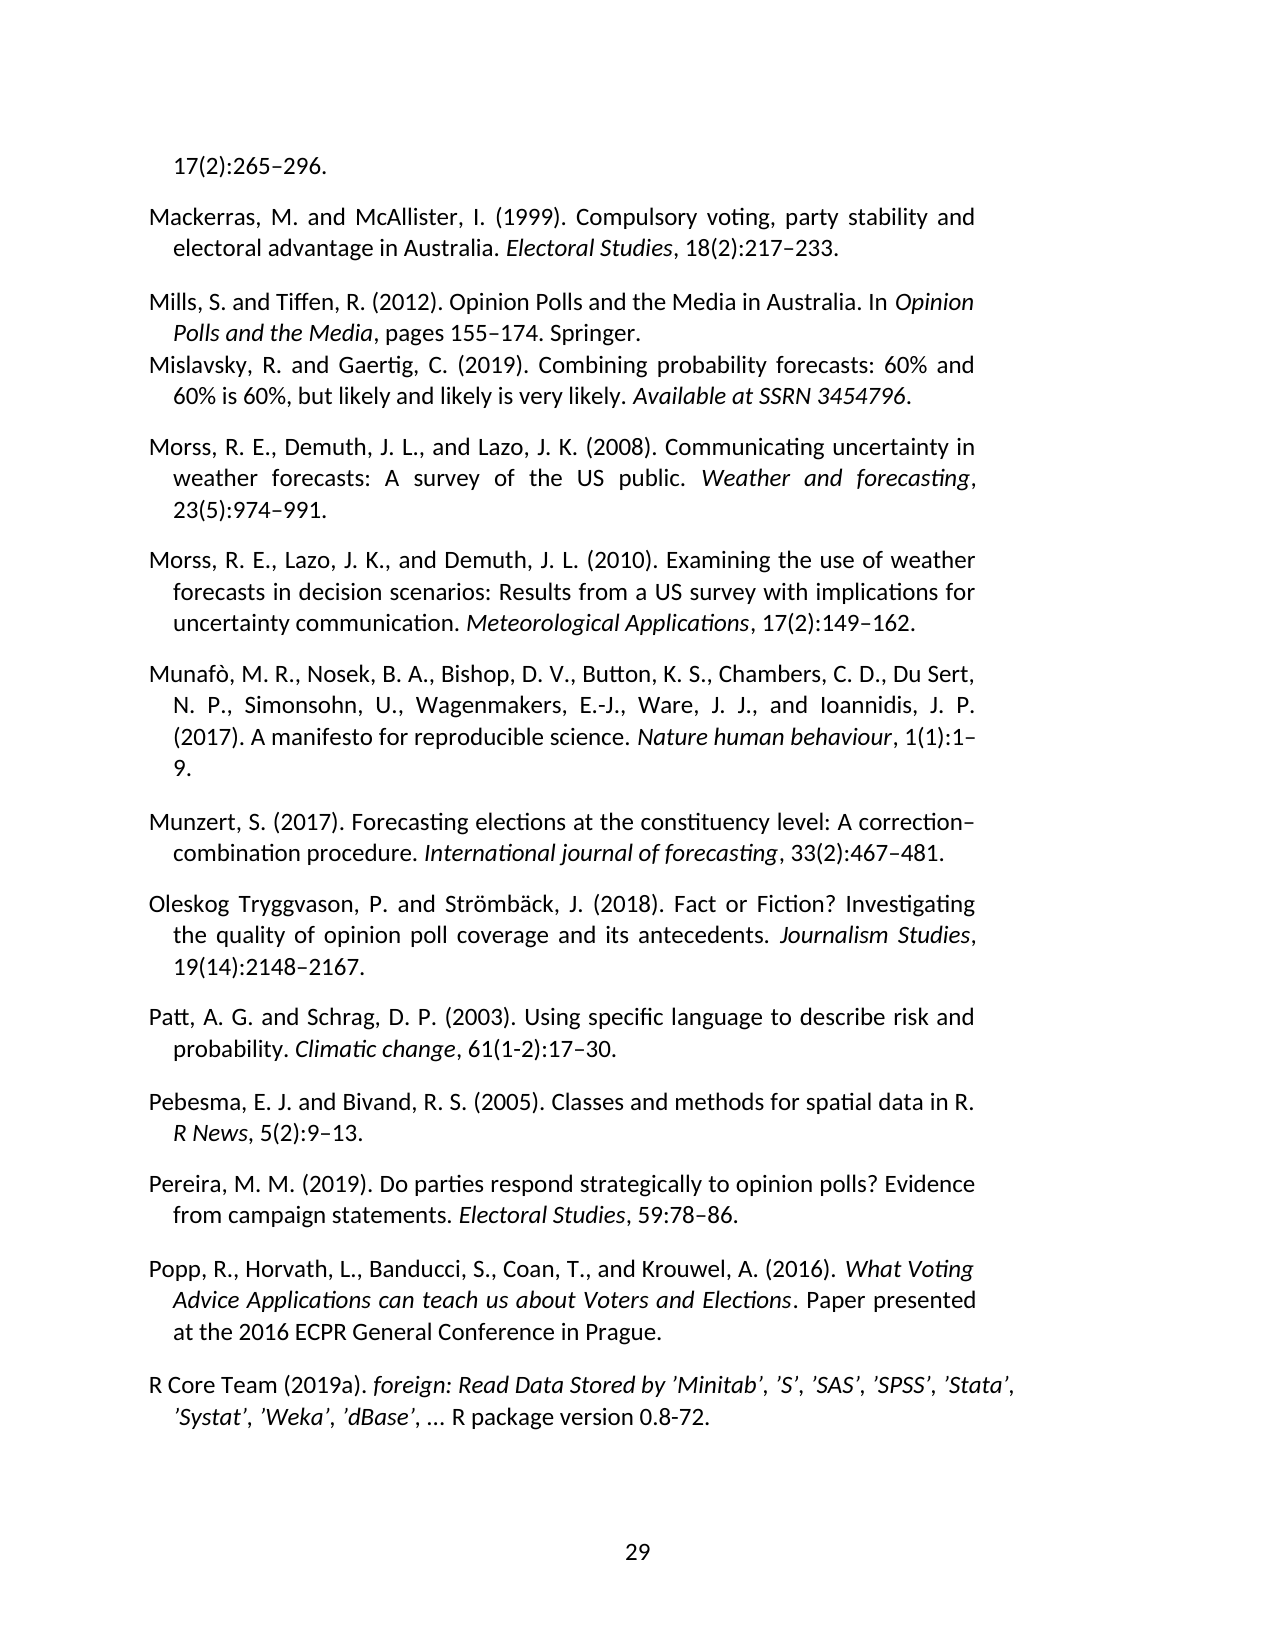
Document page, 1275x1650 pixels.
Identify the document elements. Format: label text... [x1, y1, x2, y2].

text Mislavsky, R. and Gaertig, C. (2019). Combining probability forecasts: 60% and 60% is 60%, but likely and likely is very likely. Available at SSRN 3454796. [148, 349, 977, 411]
text Morss, R. E., Lazo, J. K., and Demuth, J. L. (2010). Examining the use of weather forecasts in decision scenarios: Results from a US survey with implications for uncertainty communication. Meteorological Applications, 17(2):149–162. [148, 544, 977, 638]
text Pebesma, E. J. and Bivand, R. S. (2005). Classes and methods for spatial data in R. R News, 5(2):9–13. [148, 1086, 977, 1148]
text Popp, R., Horvath, L., Banducci, S., Coan, T., and Krouwel, A. (2016). What Voting Advice Applications can teach us about Voters and Elections. Paper presented at the 2016 ECPR General Conference in Prague. [148, 1253, 977, 1346]
text Patt, A. G. and Schrag, D. P. (2003). Using specific language to describe risk and probability. Climatic change, 61(1-2):17–30. [148, 1001, 977, 1063]
text Munzert, S. (2017). Forecasting elections at the constituency level: A correction– combination procedure. International journal of forecasting, 33(2):467–481. [148, 806, 977, 868]
text Oleskog Tryggvason, P. and Strömbäck, J. (2018). Fact or Fiction? Investigating the quality of opinion poll coverage and its antecedents. Journalism Studies, 19(14):2148–2167. [148, 888, 977, 981]
text Mills, S. and Tiffen, R. (2012). Opinion Polls and the Media in Australia. In Opinion Polls and the Media, pages 155–174. Springer. [148, 286, 977, 348]
text Pereira, M. M. (2019). Do parties respond strategically to opinion polls? Evidence from campaign statements. Electoral Studies, 59:78–86. [148, 1168, 977, 1230]
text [148, 151, 977, 181]
text Mackerras, M. and McAllister, I. (1999). Compulsory voting, party stability and electoral advantage in Australia. Electoral Studies, 18(2):217–233. [148, 201, 977, 263]
text Munafò, M. R., Nosek, B. A., Bishop, D. V., Button, K. S., Chambers, C. D., Du Sert, N. P., Simonsohn, U., Wagenmakers, E.-J., Ware, J. J., and Ioannidis, J. P. (2017). A manifesto for reproducible science. Nature human behaviour, 1(1):1–9. [148, 658, 977, 783]
text Morss, R. E., Demuth, J. L., and Lazo, J. K. (2008). Communicating uncertainty in weather forecasts: A survey of the US public. Weather and forecasting, 23(5):974–991. [148, 431, 977, 524]
text R Core Team (2019a). foreign: Read Data Stored by ’Minitab’, ’S’, ’SAS’, ’SPSS’, ’Stata’, ’Systat’, ’Weka’, ’dBase’, ... R package version 0.8-72. [148, 1369, 1031, 1431]
